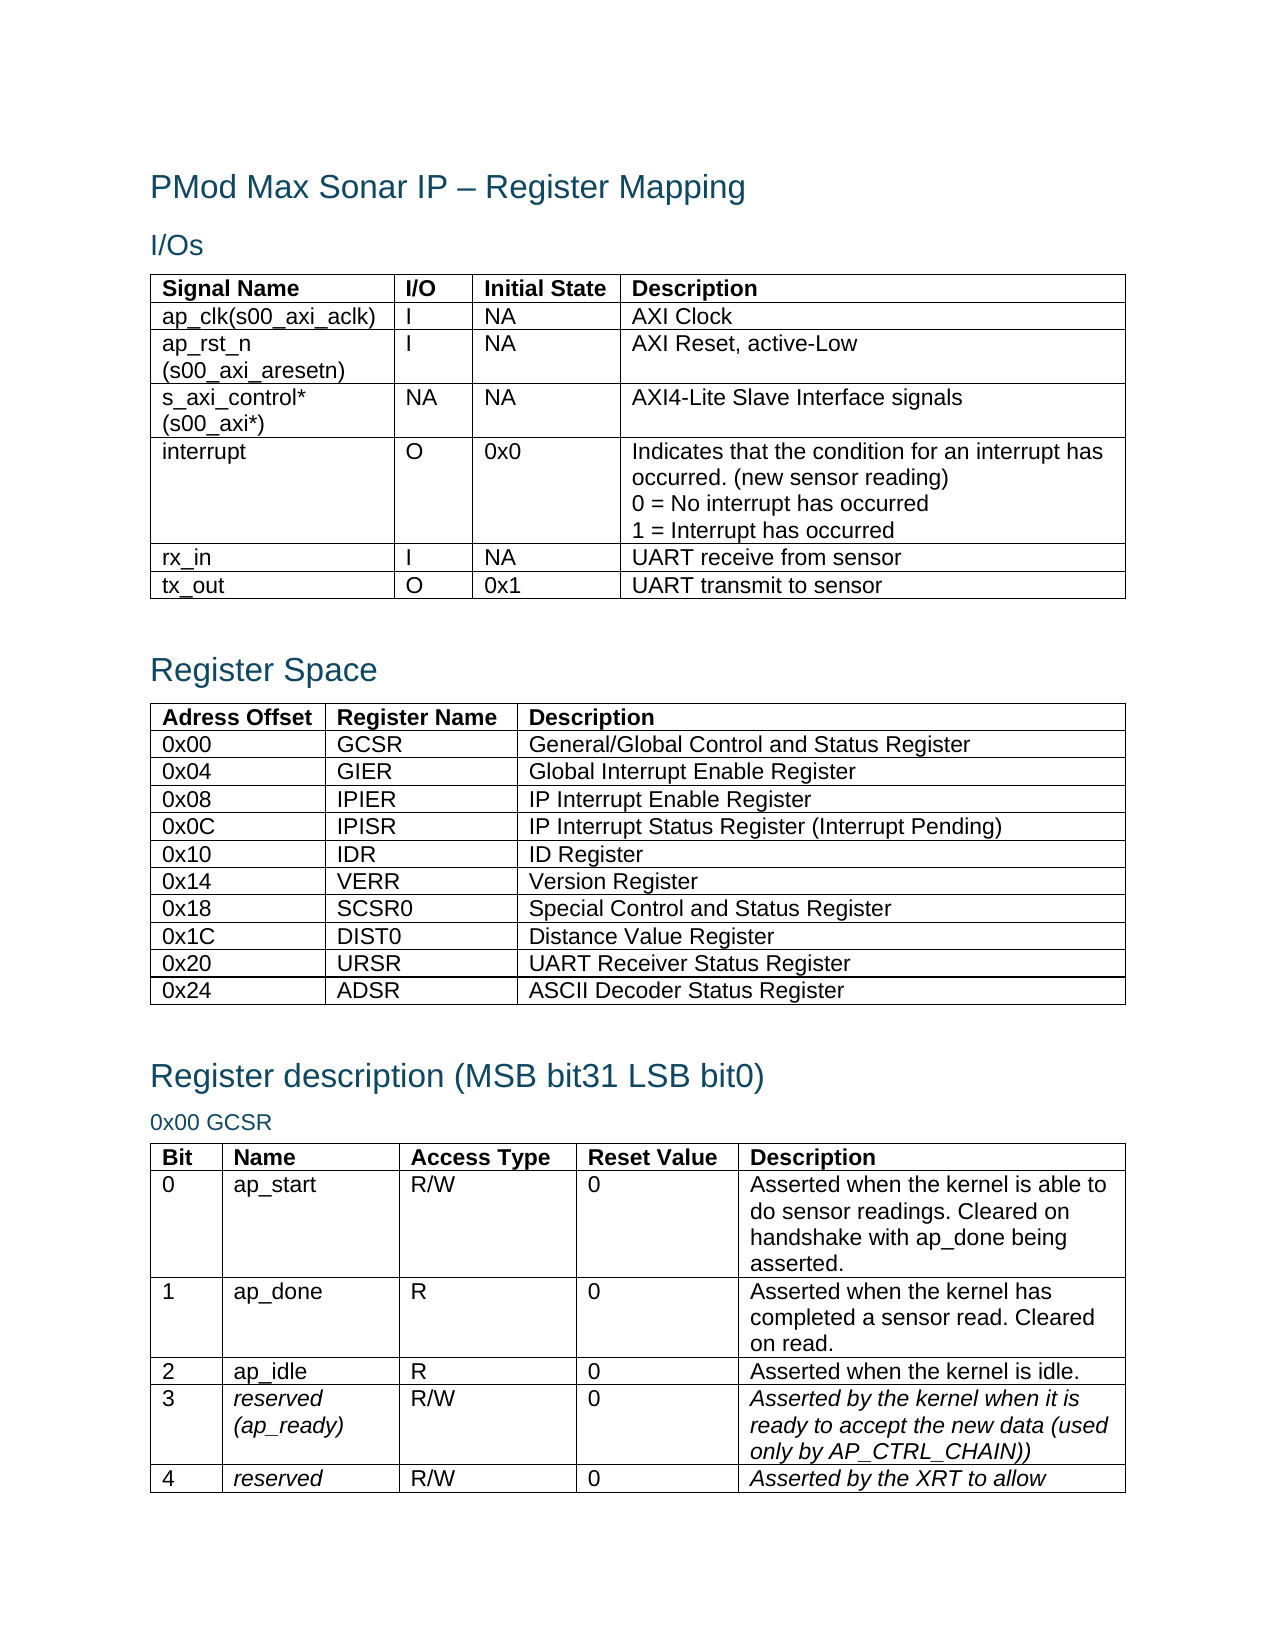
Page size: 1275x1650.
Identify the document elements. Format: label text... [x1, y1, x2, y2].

table_cell Global Interrupt Enable Register [518, 758, 1125, 785]
table_cell AXI4-Lite Slave Interface signals [621, 384, 1125, 437]
table_header Signal Name [151, 275, 394, 302]
subtitle Register description (MSB bit31 LSB bit0) [150, 1056, 1125, 1094]
table_cell URSR [326, 950, 517, 976]
table_cell 0x14 [151, 868, 325, 894]
table_header I/O [395, 275, 472, 302]
table_cell ADSR [326, 978, 517, 1004]
table_cell 0x1C [151, 923, 325, 949]
table_header Reset Value [577, 1144, 738, 1170]
table_cell 0x24 [151, 978, 325, 1004]
table_cell I [395, 544, 472, 571]
table_cell 2 [151, 1358, 222, 1384]
table_cell Asserted when the kernel has completed a sensor read. Cleared on read. [739, 1278, 1125, 1357]
table_header Name [223, 1144, 399, 1170]
table_cell IP Interrupt Enable Register [518, 786, 1125, 812]
table_cell Asserted when the kernel is able to do sensor readings. Cleared on handshake with ap_done being asserted. [739, 1171, 1125, 1277]
table_cell R/W [400, 1465, 576, 1492]
table_cell Distance Value Register [518, 923, 1125, 949]
table_cell IDR [326, 841, 517, 867]
table_cell ap_start [223, 1171, 399, 1277]
table_cell 0x00 [151, 731, 325, 757]
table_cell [223, 1465, 399, 1492]
table_cell 0 [577, 1385, 738, 1464]
table_cell O [395, 572, 472, 598]
table_cell 0x0 [473, 438, 620, 543]
table_header Initial State [473, 275, 620, 302]
table_cell ASCII Decoder Status Register [518, 978, 1125, 1004]
table_cell s_axi_control* (s00_axi*) [151, 384, 394, 437]
table_cell 1 [151, 1278, 222, 1357]
table_cell NA [473, 330, 620, 383]
table_header Adress Offset [151, 704, 325, 730]
table_header Access Type [400, 1144, 576, 1170]
table_cell 0 [577, 1278, 738, 1357]
table_cell I [395, 330, 472, 383]
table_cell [739, 1465, 1125, 1492]
table_cell Indicates that the condition for an interrupt has occurred. (new sensor reading) 0 = No interrupt has occurred 1 = Interrupt has occurred [621, 438, 1125, 543]
table_cell 0 [577, 1171, 738, 1277]
table_header Description [739, 1144, 1125, 1170]
table_cell GIER [326, 758, 517, 785]
table_header Register Name [326, 704, 517, 730]
table_cell ap_rst_n (s00_axi_aresetn) [151, 330, 394, 383]
table_cell 4 [151, 1465, 222, 1492]
table_cell ap_clk(s00_axi_aclk) [151, 303, 394, 329]
table_cell 0x08 [151, 786, 325, 812]
table_cell O [395, 438, 472, 543]
table_cell 0 [577, 1358, 738, 1384]
subtitle Register Space [150, 650, 1125, 688]
table_cell 0x20 [151, 950, 325, 976]
table_cell 0 [151, 1171, 222, 1277]
subtitle 0x00 GCSR [150, 1108, 1125, 1135]
table_cell UART transmit to sensor [621, 572, 1125, 598]
table_cell interrupt [151, 438, 394, 543]
table_cell R [400, 1278, 576, 1357]
table_cell 3 [151, 1385, 222, 1464]
table_cell AXI Reset, active-Low [621, 330, 1125, 383]
table_cell IPISR [326, 813, 517, 839]
table_cell 0 [577, 1465, 738, 1492]
table_cell Asserted when the kernel is idle. [739, 1358, 1125, 1384]
table_cell UART receive from sensor [621, 544, 1125, 571]
table_cell R/W [400, 1171, 576, 1277]
table_cell ap_done [223, 1278, 399, 1357]
table_cell ap_idle [223, 1358, 399, 1384]
table_cell 0x10 [151, 841, 325, 867]
table_cell VERR [326, 868, 517, 894]
table_cell rx_in [151, 544, 394, 571]
table_cell 0x18 [151, 895, 325, 922]
table_cell 0x1 [473, 572, 620, 598]
table_cell IPIER [326, 786, 517, 812]
table_cell General/Global Control and Status Register [518, 731, 1125, 757]
table_cell ID Register [518, 841, 1125, 867]
table_header Bit [151, 1144, 222, 1170]
table_cell IP Interrupt Status Register (Interrupt Pending) [518, 813, 1125, 839]
table_cell 0x04 [151, 758, 325, 785]
table_cell NA [473, 303, 620, 329]
table_cell Asserted by the kernel when it is ready to accept the new data (used only by AP_CTRL_CHAIN)) [739, 1385, 1125, 1464]
table_header Description [621, 275, 1125, 302]
table_cell GCSR [326, 731, 517, 757]
table_cell SCSR0 [326, 895, 517, 922]
subtitle I/Os [150, 227, 1125, 261]
table_cell NA [395, 384, 472, 437]
table_cell R [400, 1358, 576, 1384]
table_cell I [395, 303, 472, 329]
table_cell 0x0C [151, 813, 325, 839]
table_cell NA [473, 384, 620, 437]
table_cell reserved (ap_ready) [223, 1385, 399, 1464]
table_cell Special Control and Status Register [518, 895, 1125, 922]
table_cell AXI Clock [621, 303, 1125, 329]
table_cell R/W [400, 1385, 576, 1464]
table_cell tx_out [151, 572, 394, 598]
table_header Description [518, 704, 1125, 730]
table_cell DIST0 [326, 923, 517, 949]
table_cell UART Receiver Status Register [518, 950, 1125, 976]
subtitle PMod Max Sonar IP – Register Mapping [150, 167, 1125, 205]
table_cell Version Register [518, 868, 1125, 894]
table_cell NA [473, 544, 620, 571]
